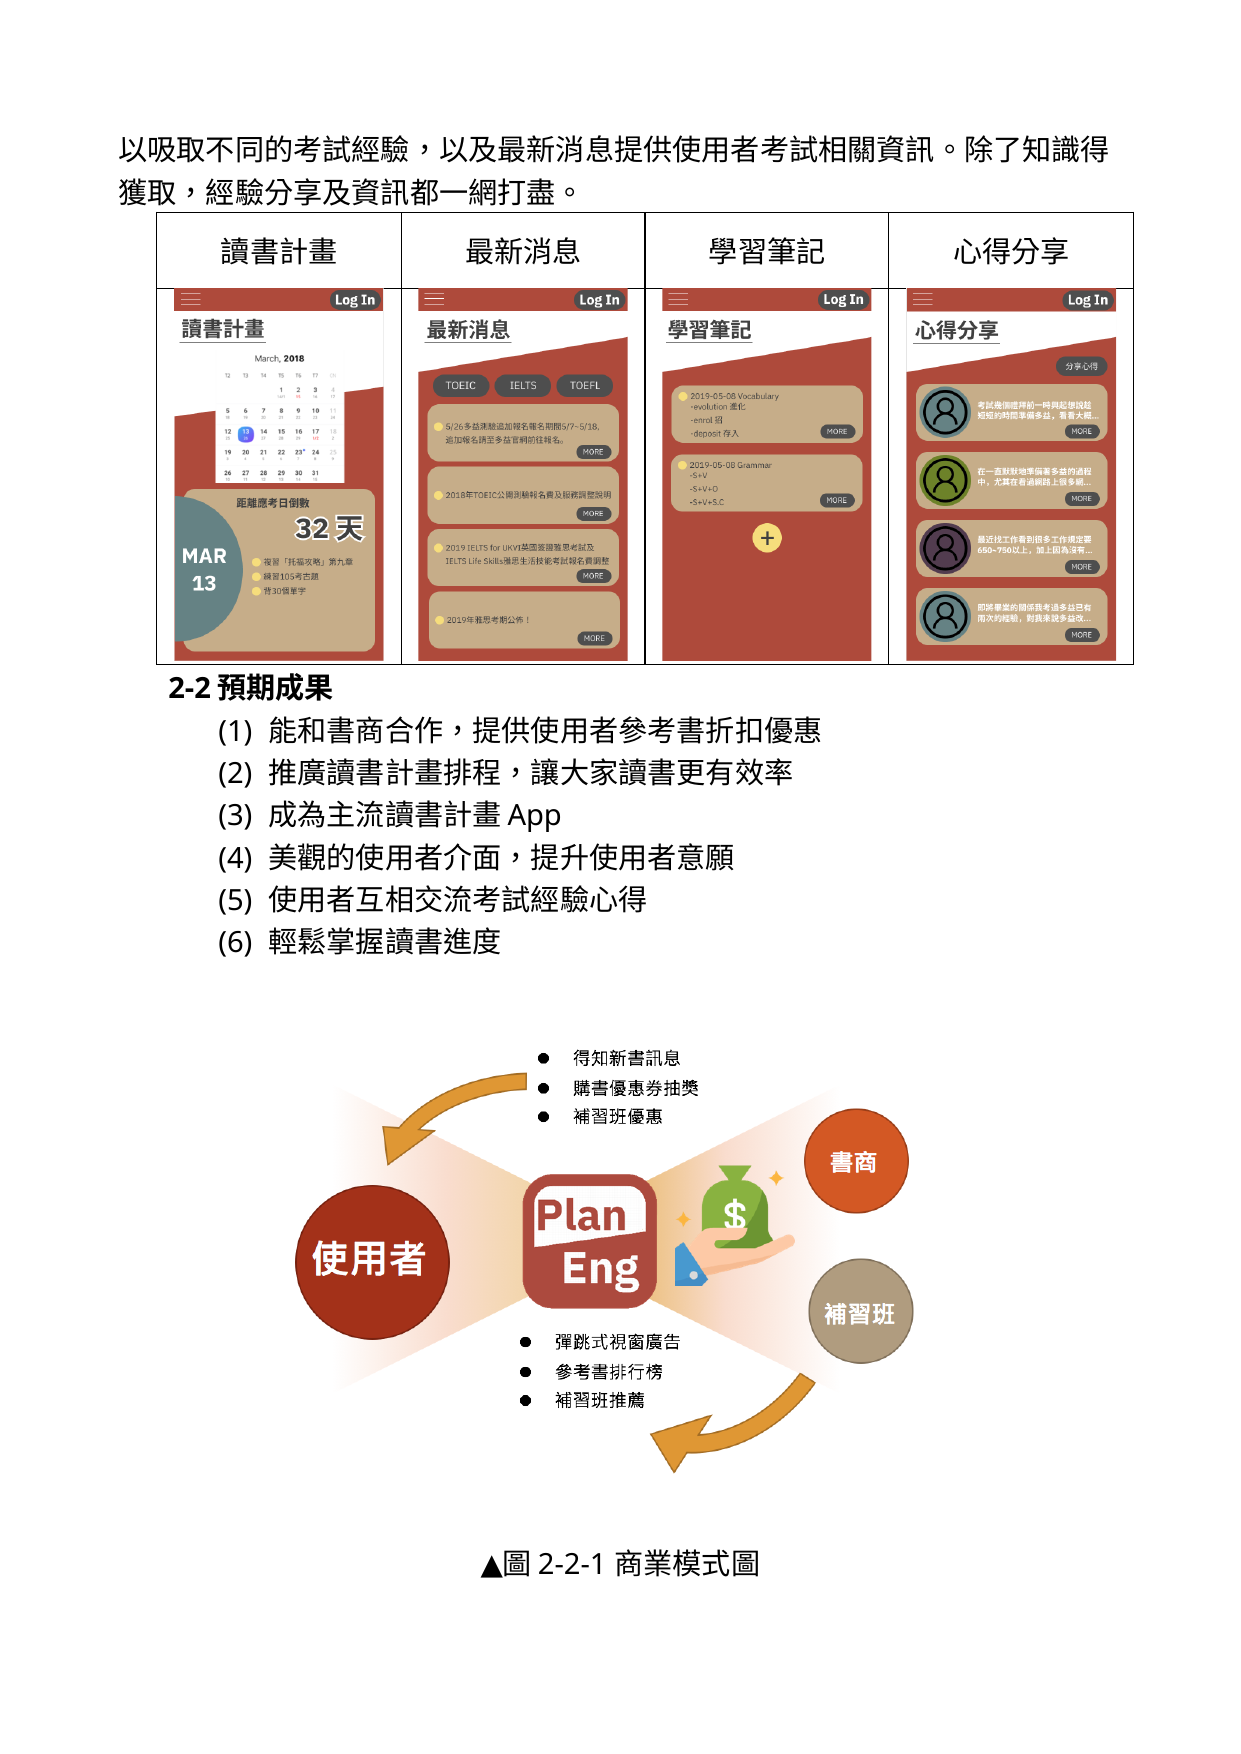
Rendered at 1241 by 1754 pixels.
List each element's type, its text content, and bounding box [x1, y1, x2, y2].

list 能和書商合作，提供使用者參考書折扣優惠 [218, 707, 1122, 749]
picture [418, 288, 628, 661]
table_cell [889, 289, 1133, 664]
picture [906, 288, 1117, 661]
list 美觀的使用者介面，提升使用者意願 [218, 834, 1122, 877]
picture [174, 288, 384, 661]
table_header 讀書計畫 [157, 213, 401, 288]
table_header 心得分享 [889, 213, 1133, 288]
text ▲圖2-2-1 商業模式圖 [118, 1524, 1122, 1599]
table_cell [646, 289, 888, 664]
list 推廣讀書計畫排程，讓大家讀書更有效率 [218, 749, 1122, 792]
list 輕鬆掌握讀書進度 [218, 919, 1122, 961]
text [118, 127, 1122, 212]
picture [662, 288, 872, 661]
table_cell [402, 289, 644, 664]
table_header 學習筆記 [646, 213, 888, 288]
table_cell [157, 289, 401, 664]
picture [276, 1036, 964, 1494]
list 使用者互相交流考試經驗心得 [218, 877, 1122, 919]
table_header 最新消息 [402, 213, 644, 288]
list 成為主流讀書計畫App [218, 792, 1122, 834]
text 2-2預期成果 [162, 665, 1122, 707]
